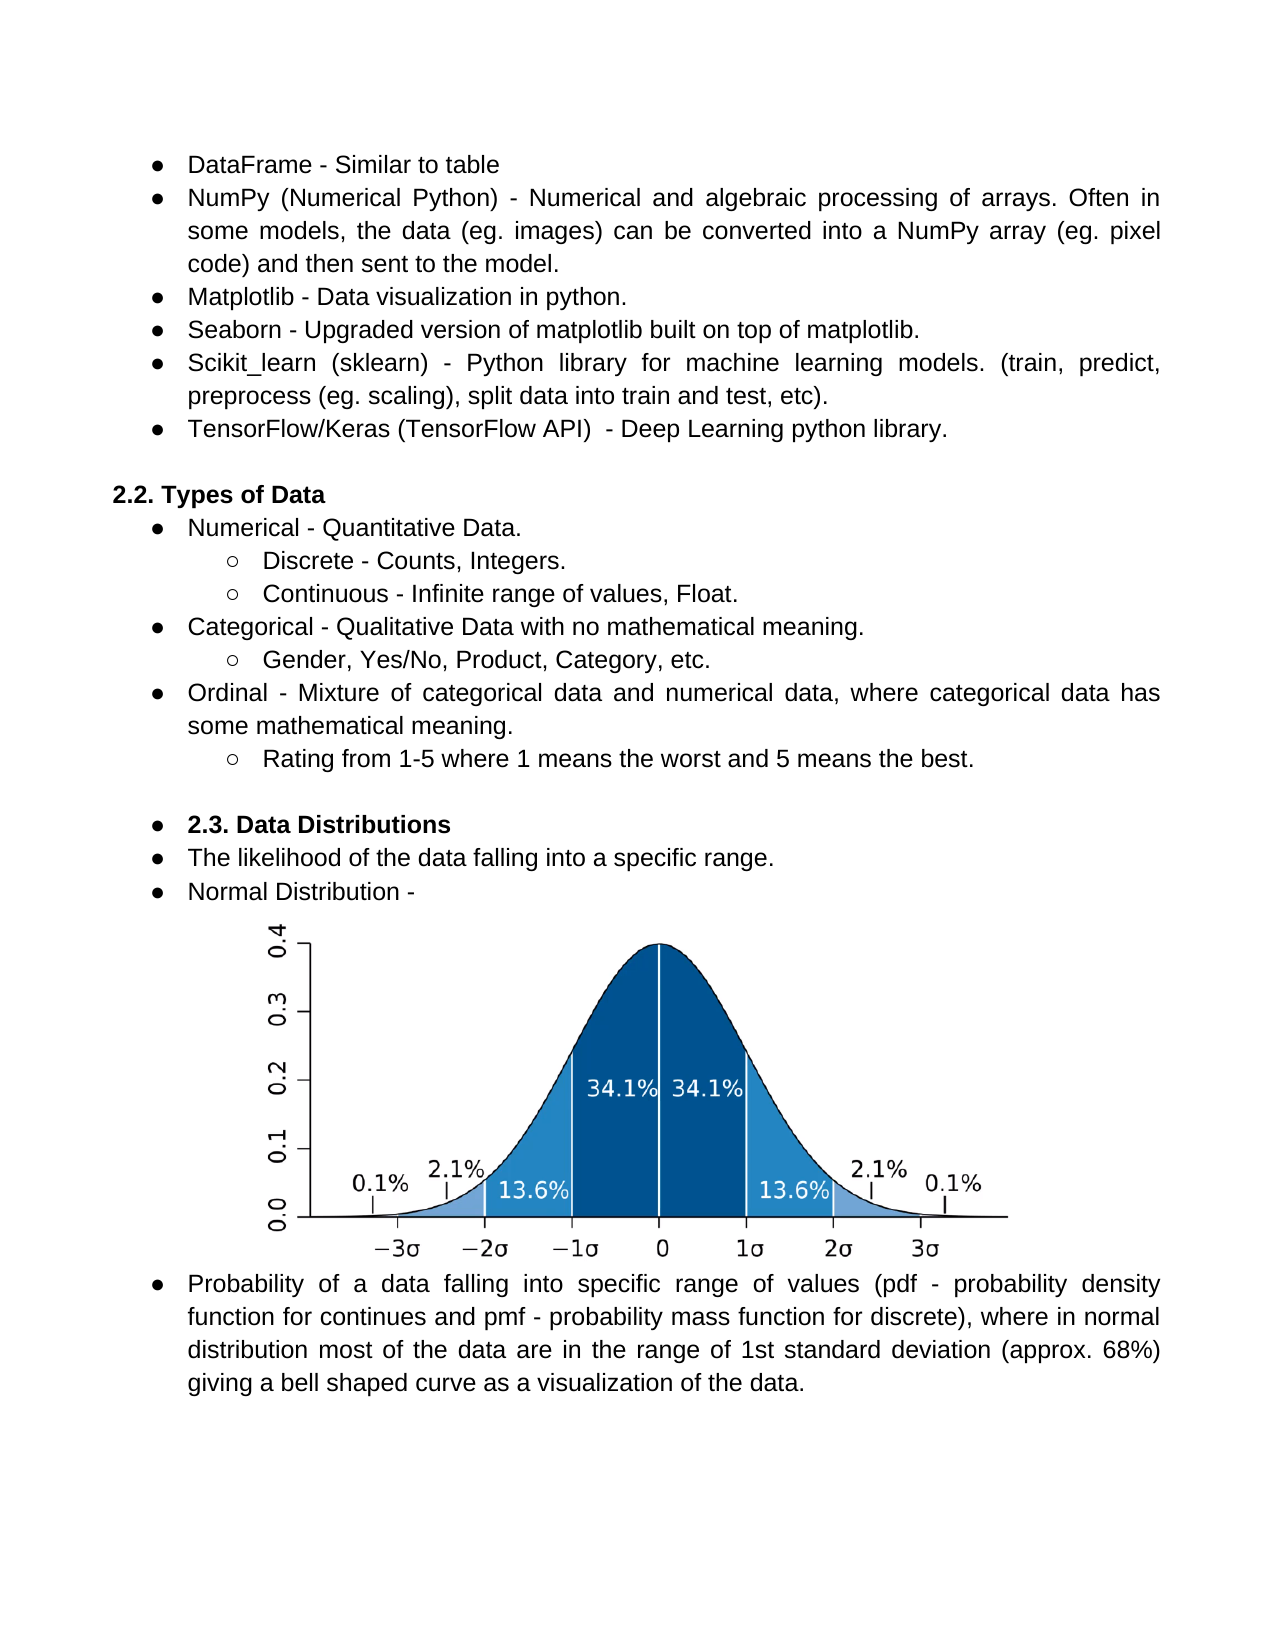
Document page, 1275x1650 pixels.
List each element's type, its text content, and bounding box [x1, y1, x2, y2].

list Probability of a data falling into specific range of values (pdf - probability density function for continues and pmf - probability mass function for discrete), where in normal distribution most of the data are in the range of 1st standard deviation (approx. 68%) giving a bell shaped curve as a visualization of the data. [150, 1269, 1162, 1397]
list 2.3. Data Distributions [150, 810, 1162, 839]
list DataFrame - Similar to table [150, 150, 1162, 179]
list Seaborn - Upgraded version of matplotlib built on top of matplotlib. [150, 315, 1162, 344]
list Numerical - Quantitative Data. [150, 513, 1162, 542]
list Discrete - Counts, Integers. [225, 546, 1162, 575]
list Gender, Yes/No, Product, Category, etc. [225, 645, 1162, 674]
list Rating from 1-5 where 1 means the worst and 5 means the best. [225, 744, 1162, 773]
list Categorical - Qualitative Data with no mathematical meaning. [150, 612, 1162, 641]
list Matplotlib - Data visualization in python. [150, 282, 1162, 311]
list Ordinal - Mixture of categorical data and numerical data, where categorical data has some mathematical meaning. [150, 678, 1162, 740]
list Scikit_learn (sklearn) - Python library for machine learning models. (train, predict, preprocess (eg. scaling), split data into train and test, etc). [150, 348, 1162, 410]
list TensorFlow/Keras (TensorFlow API) - Deep Learning python library. [150, 414, 1162, 443]
picture [262, 909, 1013, 1265]
text 2.2. Types of Data [112, 480, 1162, 509]
list Continuous - Infinite range of values, Float. [225, 579, 1162, 608]
list NumPy (Numerical Python) - Numerical and algebraic processing of arrays. Often in some models, the data (eg. images) can be converted into a NumPy array (eg. pixel code) and then sent to the model. [150, 183, 1162, 278]
list Normal Distribution - [150, 876, 1162, 905]
list The likelihood of the data falling into a specific range. [150, 843, 1162, 872]
